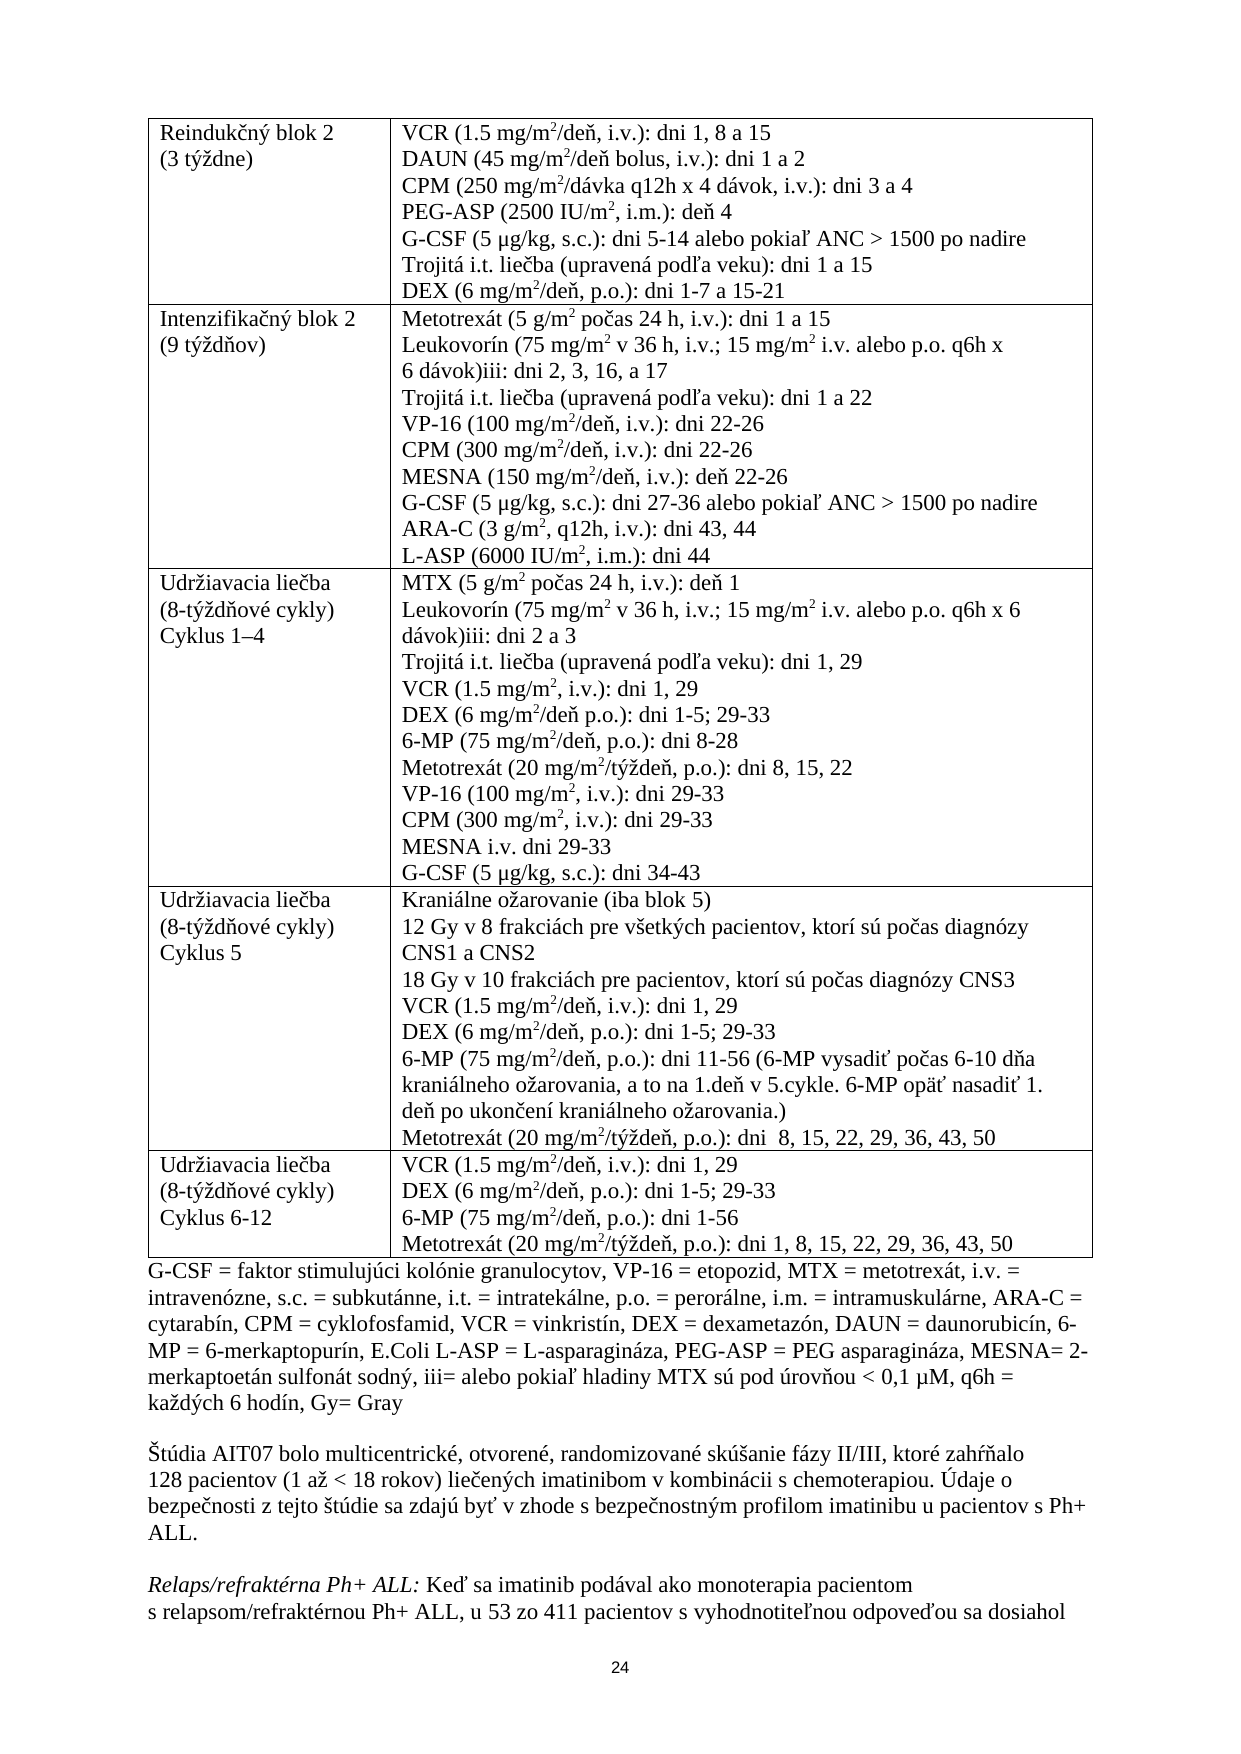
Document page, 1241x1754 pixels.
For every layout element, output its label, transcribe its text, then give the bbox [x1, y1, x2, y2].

table_cell Metotrexát (5 g/m2 počas 24 h, i.v.): dni 1 a 15 Leukovorín (75 mg/m2 v 36 h, i.v.; 15 mg/m2 i.v. alebo p.o. q6h x 6 dávok)iii: dni 2, 3, 16, a 17 Trojitá i.t. liečba (upravená podľa veku): dni 1 a 22 VP-16 (100 mg/m2/deň, i.v.): dni 22-26 CPM (300 mg/m2/deň, i.v.): dni 22-26 MESNA (150 mg/m2/deň, i.v.): deň 22-26 G-CSF (5 μg/kg, s.c.): dni 27-36 alebo pokiaľ ANC > 1500 po nadire ARA-C (3 g/m2, q12h, i.v.): dni 43, 44 L-ASP (6000 IU/m2, i.m.): dni 44 [391, 305, 1092, 568]
table_cell Intenzifikačný blok 2 (9 týždňov) [149, 305, 390, 568]
table_cell Udržiavacia liečba (8-týždňové cykly) Cyklus 5 [149, 887, 390, 1150]
text G-CSF = faktor stimulujúci kolónie granulocytov, VP-16 = etopozid, MTX = metotrexát, i.v. = intravenózne, s.c. = subkutánne, i.t. = intratekálne, p.o. = perorálne, i.m. = intramuskulárne, ARA-C = cytarabín, CPM = cyklofosfamid, VCR = vinkristín, DEX = dexametazón, DAUN = daunorubicín, 6-MP = 6-merkaptopurín, E.Coli L-ASP = L-asparagináza, PEG-ASP = PEG asparagináza, MESNA= 2-merkaptoetán sulfonát sodný, iii= alebo pokiaľ hladiny MTX sú pod úrovňou < 0,1 µM, q6h = každých 6 hodín, Gy= Gray [148, 1258, 1092, 1416]
table_cell MTX (5 g/m2 počas 24 h, i.v.): deň 1 Leukovorín (75 mg/m2 v 36 h, i.v.; 15 mg/m2 i.v. alebo p.o. q6h x 6 dávok)iii: dni 2 a 3 Trojitá i.t. liečba (upravená podľa veku): dni 1, 29 VCR (1.5 mg/m2, i.v.): dni 1, 29 DEX (6 mg/m2/deň p.o.): dni 1-5; 29-33 6-MP (75 mg/m2/deň, p.o.): dni 8-28 Metotrexát (20 mg/m2/týždeň, p.o.): dni 8, 15, 22 VP-16 (100 mg/m2, i.v.): dni 29-33 CPM (300 mg/m2, i.v.): dni 29-33 MESNA i.v. dni 29-33 G-CSF (5 μg/kg, s.c.): dni 34-43 [391, 569, 1092, 886]
table_cell Reindukčný blok 2 (3 týždne) [149, 119, 390, 304]
table_cell Udržiavacia liečba (8-týždňové cykly) Cyklus 1–4 [149, 569, 390, 886]
table_cell Udržiavacia liečba (8-týždňové cykly) Cyklus 6-12 [149, 1151, 390, 1257]
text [148, 1572, 1092, 1624]
table_cell VCR (1.5 mg/m2/deň, i.v.): dni 1, 29 DEX (6 mg/m2/deň, p.o.): dni 1-5; 29-33 6-MP (75 mg/m2/deň, p.o.): dni 1-56 Metotrexát (20 mg/m2/týždeň, p.o.): dni 1, 8, 15, 22, 29, 36, 43, 50 [391, 1151, 1092, 1257]
table_cell VCR (1.5 mg/m2/deň, i.v.): dni 1, 8 a 15 DAUN (45 mg/m2/deň bolus, i.v.): dni 1 a 2 CPM (250 mg/m2/dávka q12h x 4 dávok, i.v.): dni 3 a 4 PEG-ASP (2500 IU/m2, i.m.): deň 4 G-CSF (5 μg/kg, s.c.): dni 5-14 alebo pokiaľ ANC > 1500 po nadire Trojitá i.t. liečba (upravená podľa veku): dni 1 a 15 DEX (6 mg/m2/deň, p.o.): dni 1-7 a 15-21 [391, 119, 1092, 304]
text Štúdia AIT07 bolo multicentrické, otvorené, randomizované skúšanie fázy II/III, ktoré zahŕňalo 128 pacientov (1 až < 18 rokov) liečených imatinibom v kombinácii s chemoterapiou. Údaje o bezpečnosti z tejto štúdie sa zdajú byť v zhode s bezpečnostným profilom imatinibu u pacientov s Ph+ ALL. [148, 1440, 1092, 1545]
table_cell Kraniálne ožarovanie (iba blok 5) 12 Gy v 8 frakciách pre všetkých pacientov, ktorí sú počas diagnózy CNS1 a CNS2 18 Gy v 10 frakciách pre pacientov, ktorí sú počas diagnózy CNS3 VCR (1.5 mg/m2/deň, i.v.): dni 1, 29 DEX (6 mg/m2/deň, p.o.): dni 1-5; 29-33 6-MP (75 mg/m2/deň, p.o.): dni 11-56 (6-MP vysadiť počas 6-10 dňa kraniálneho ožarovania, a to na 1.deň v 5.cykle. 6-MP opäť nasadiť 1. deň po ukončení kraniálneho ožarovania.) Metotrexát (20 mg/m2/týždeň, p.o.): dni 8, 15, 22, 29, 36, 43, 50 [391, 887, 1092, 1150]
